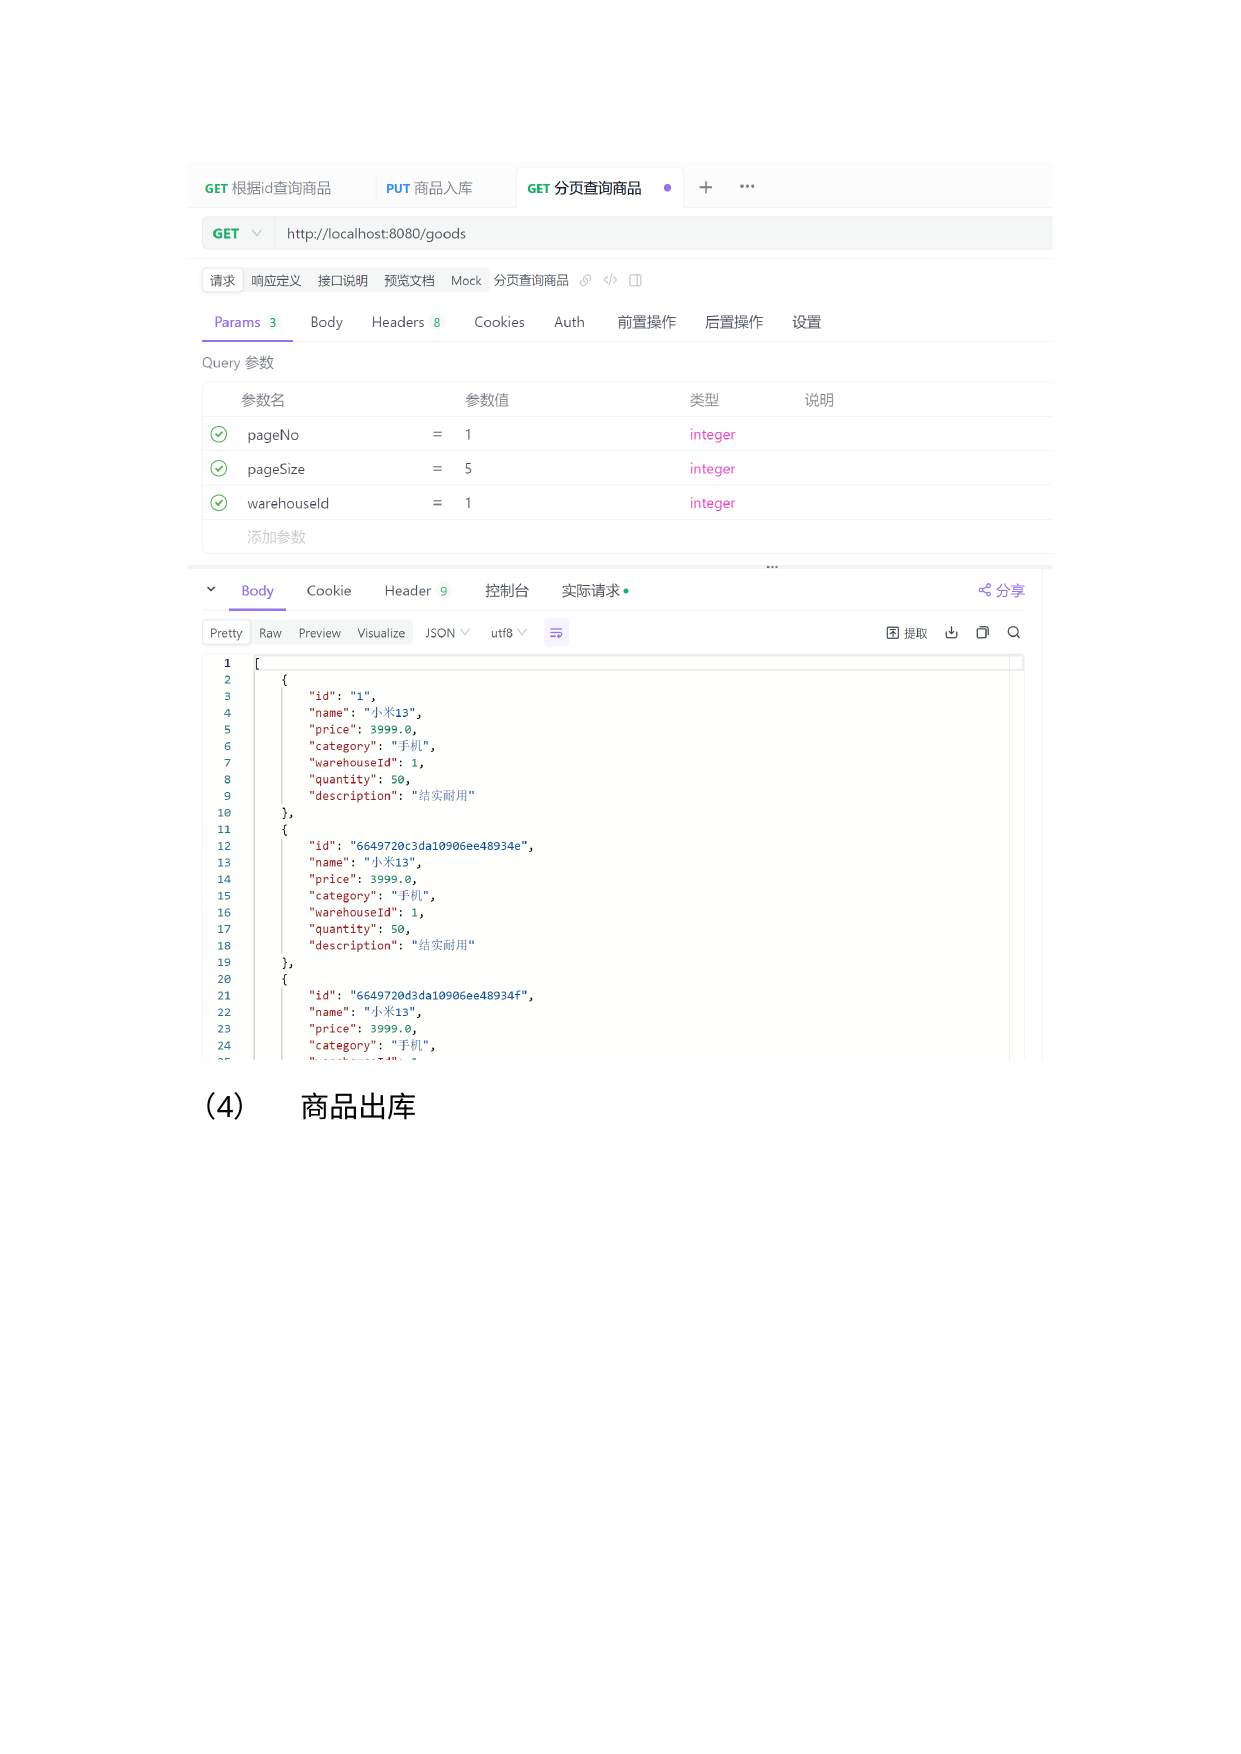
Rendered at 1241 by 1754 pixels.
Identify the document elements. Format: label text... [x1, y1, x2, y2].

picture [187, 162, 1053, 1060]
list 商品出库 [187, 1072, 1053, 1137]
